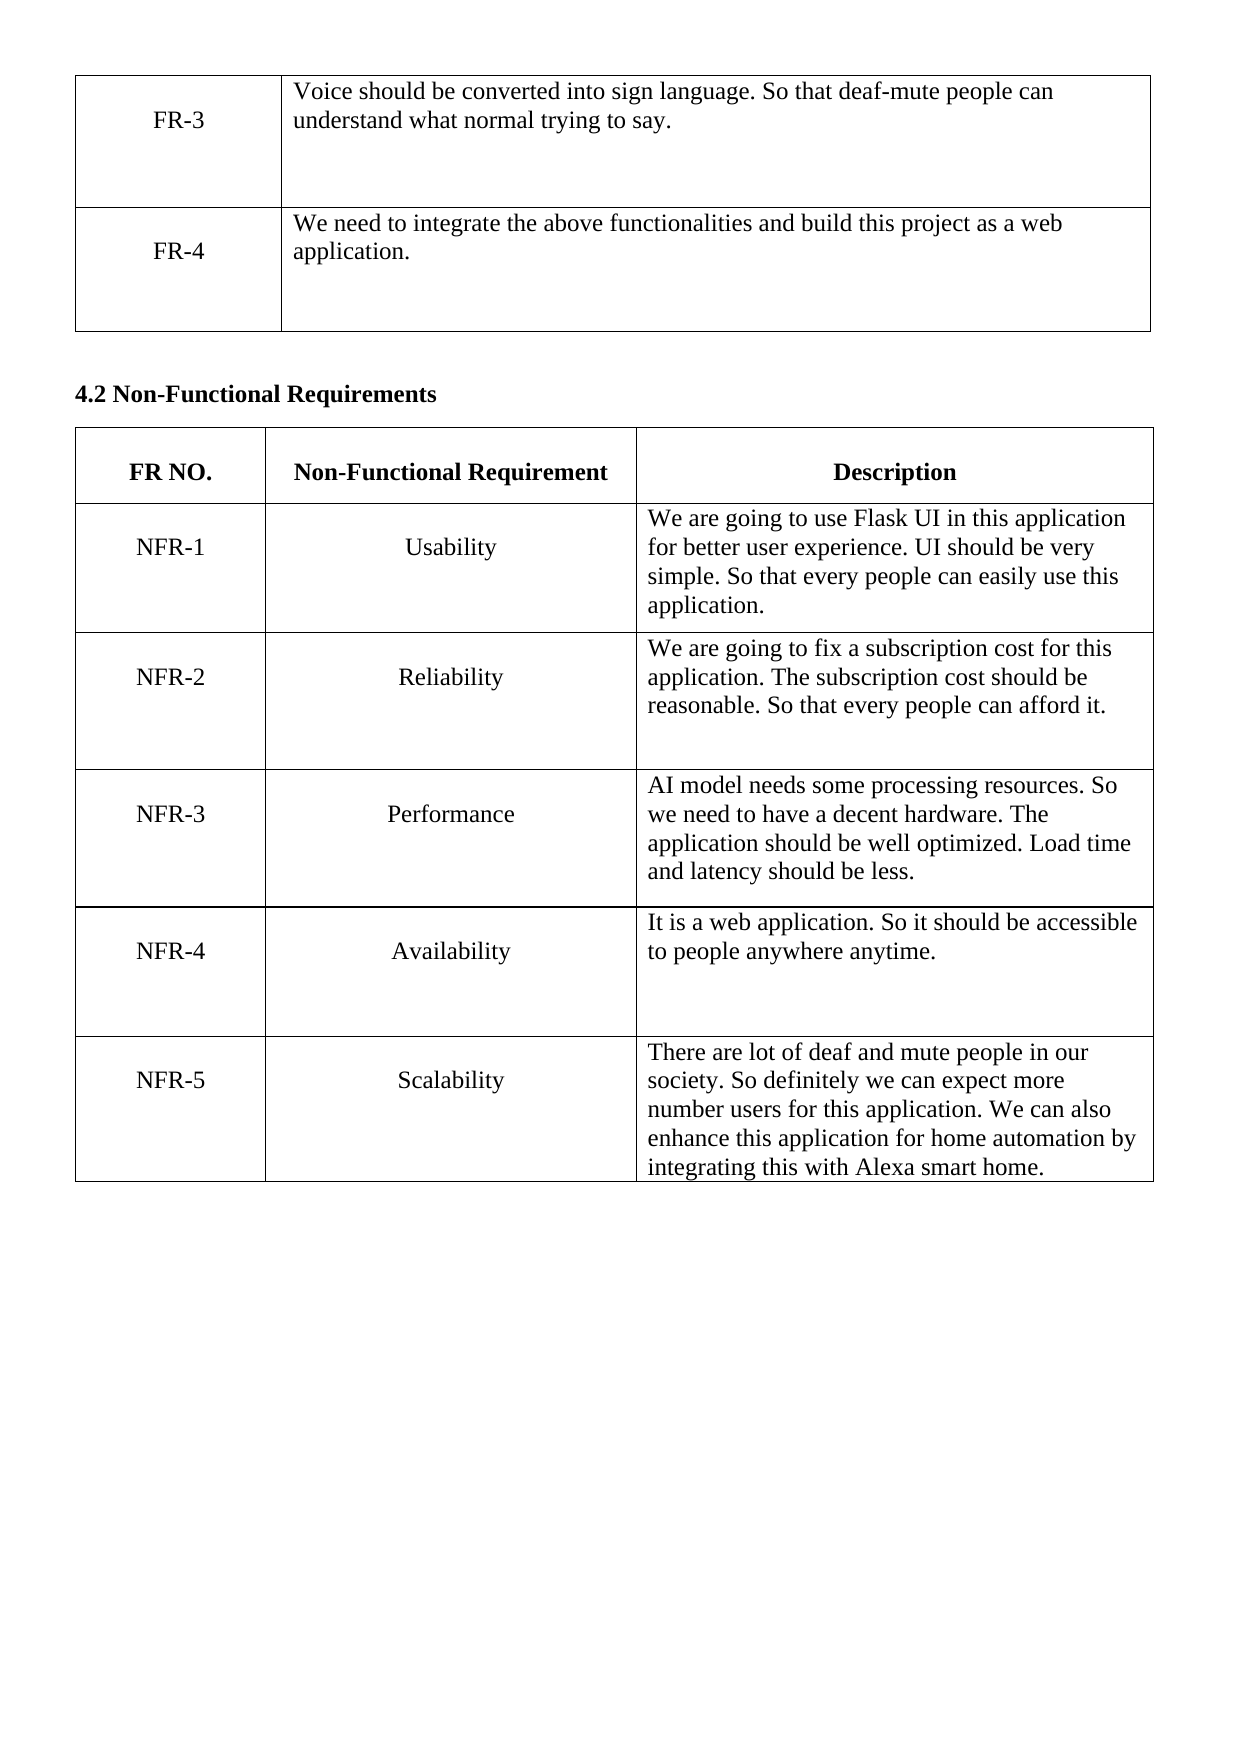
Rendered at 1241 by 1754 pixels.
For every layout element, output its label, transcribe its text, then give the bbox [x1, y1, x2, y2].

table_cell Scalability [266, 1037, 636, 1181]
table_cell AI model needs some processing resources. So we need to have a decent hardware. The application should be well optimized. Load time and latency should be less. [637, 770, 1153, 906]
table_cell Voice should be converted into sign language. So that deaf-mute people can understand what normal trying to say. [282, 76, 1150, 207]
table_cell We need to integrate the above functionalities and build this project as a web application. [282, 208, 1150, 331]
table_cell Reliability [266, 633, 636, 769]
text 4.2 Non-Functional Requirements [75, 379, 1165, 408]
table_cell FR-4 [76, 208, 281, 331]
table_cell Availability [266, 908, 636, 1036]
table_cell We are going to use Flask UI in this application for better user experience. UI should be very simple. So that every people can easily use this application. [637, 504, 1153, 632]
table_cell It is a web application. So it should be accessible to people anywhere anytime. [637, 908, 1153, 1036]
table_cell FR-3 [76, 76, 281, 207]
table_cell Usability [266, 504, 636, 632]
table_cell There are lot of deaf and mute people in our society. So definitely we can expect more number users for this application. We can also enhance this application for home automation by integrating this with Alexa smart home. [637, 1037, 1153, 1181]
table_cell NFR-3 [76, 770, 265, 906]
table_header Non-Functional Requirement [266, 428, 636, 502]
table_cell NFR-1 [76, 504, 265, 632]
table_cell NFR-2 [76, 633, 265, 769]
table_cell NFR-5 [76, 1037, 265, 1181]
table_cell NFR-4 [76, 908, 265, 1036]
table_header FR NO. [76, 428, 265, 502]
table_cell Performance [266, 770, 636, 906]
table_header Description [637, 428, 1153, 502]
table_cell We are going to fix a subscription cost for this application. The subscription cost should be reasonable. So that every people can afford it. [637, 633, 1153, 769]
